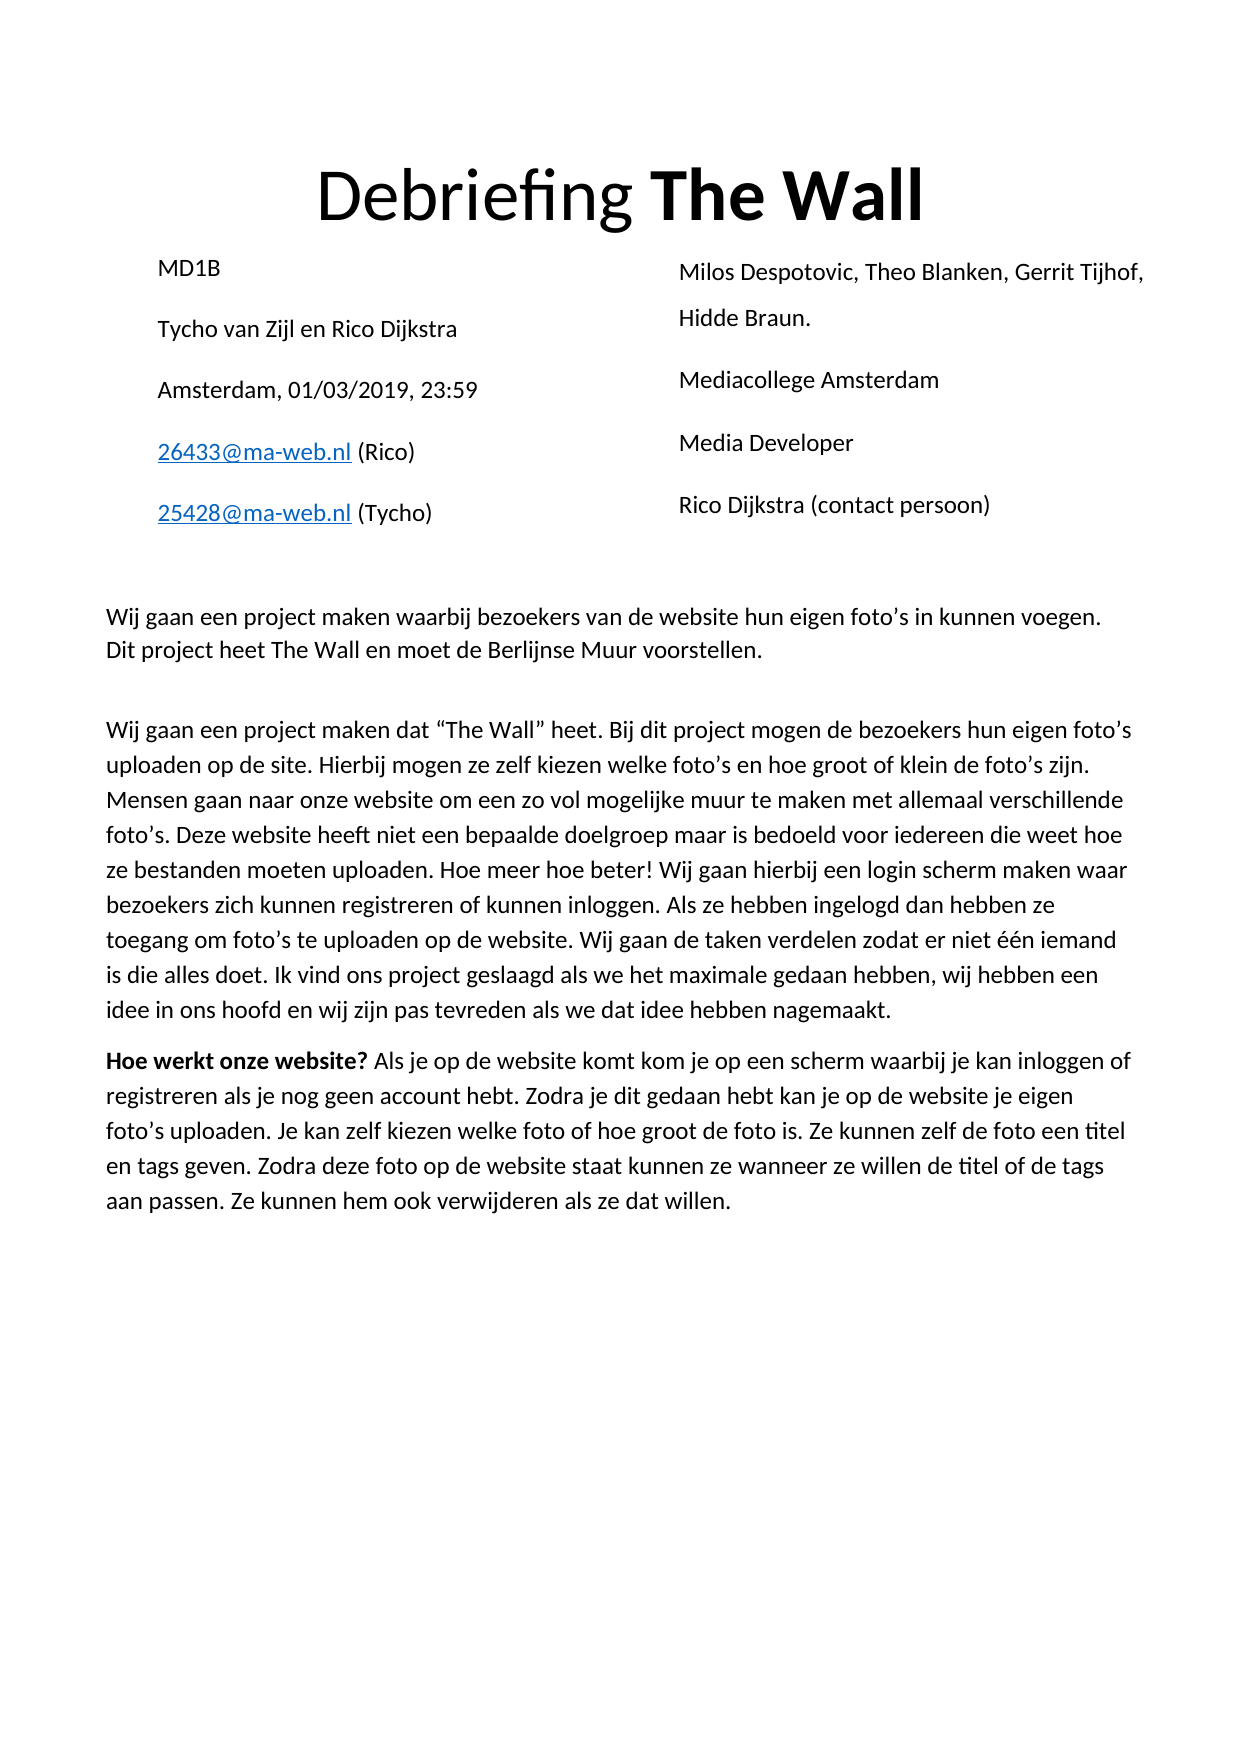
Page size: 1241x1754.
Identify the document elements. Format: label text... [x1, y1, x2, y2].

text Debriefing The Wall [148, 148, 1093, 239]
